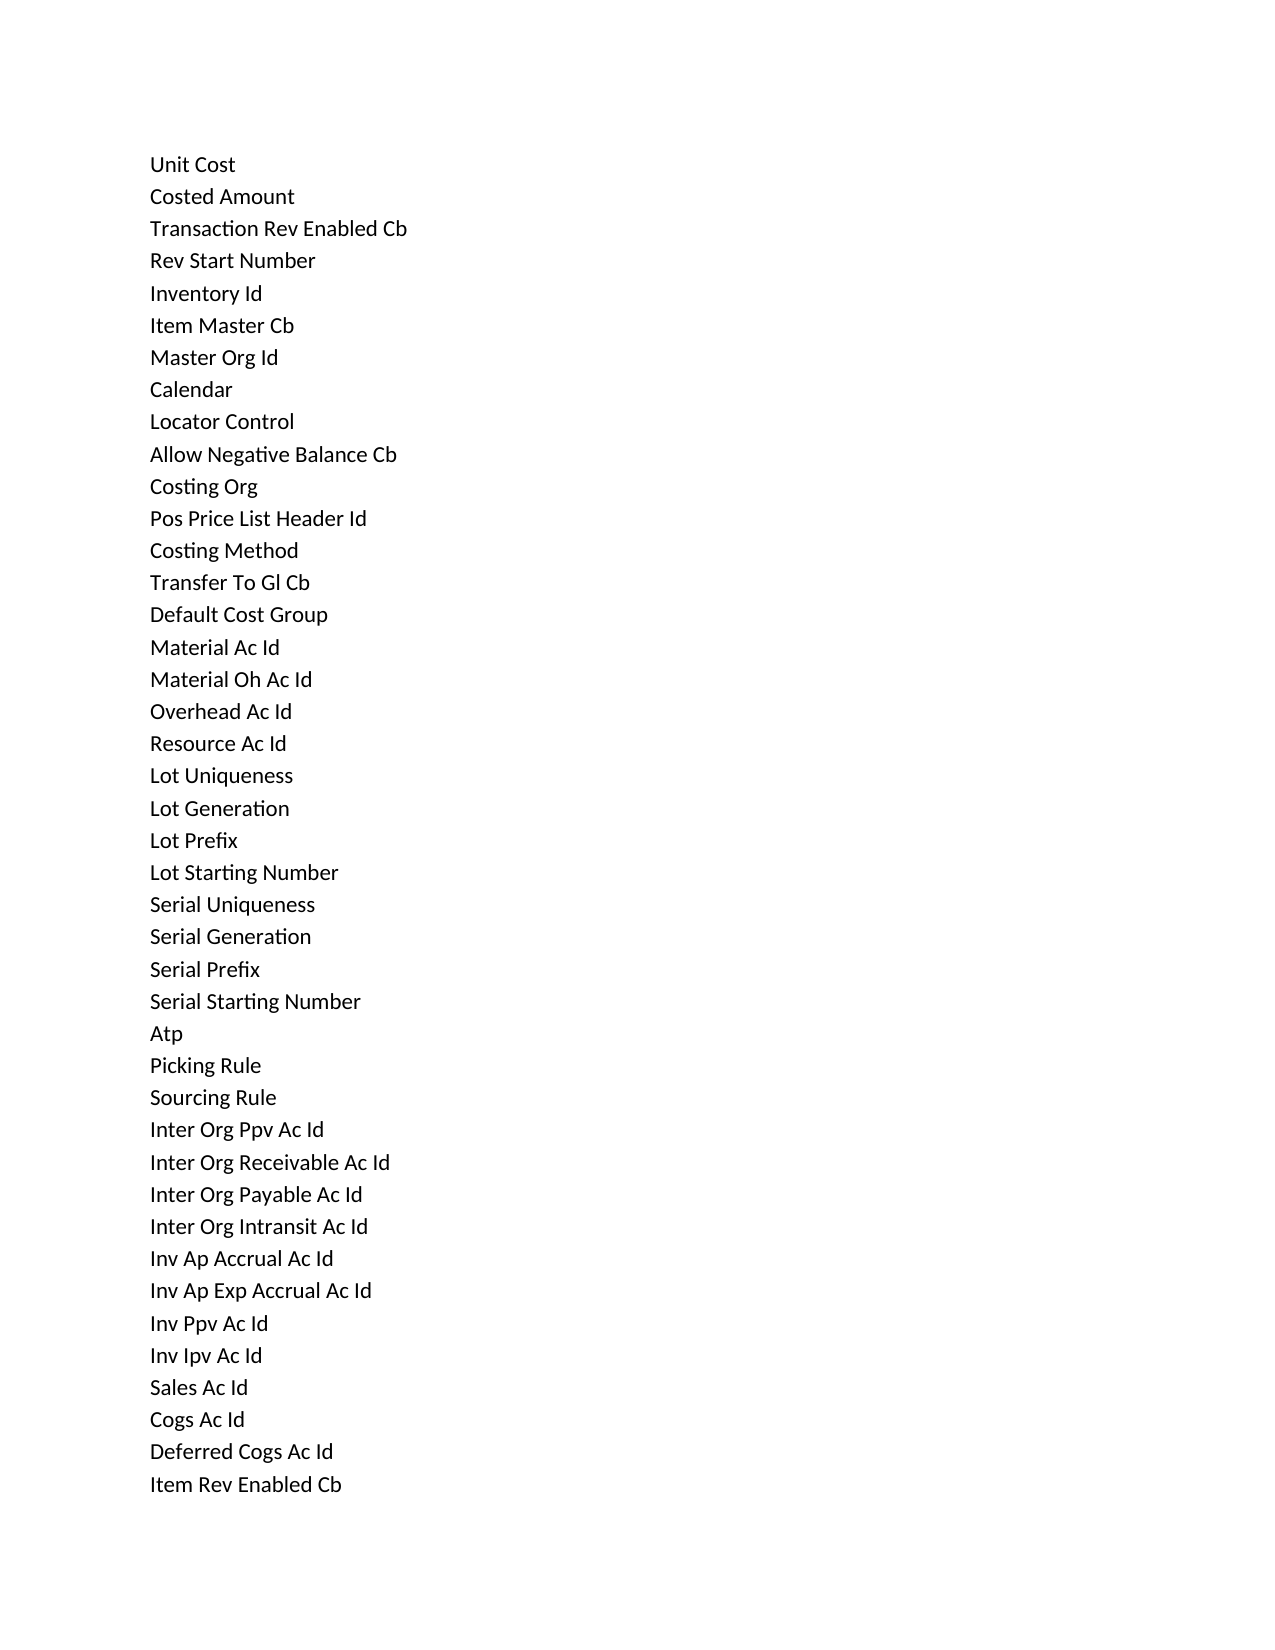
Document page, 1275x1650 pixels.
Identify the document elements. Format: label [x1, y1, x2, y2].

text [150, 150, 1125, 1498]
